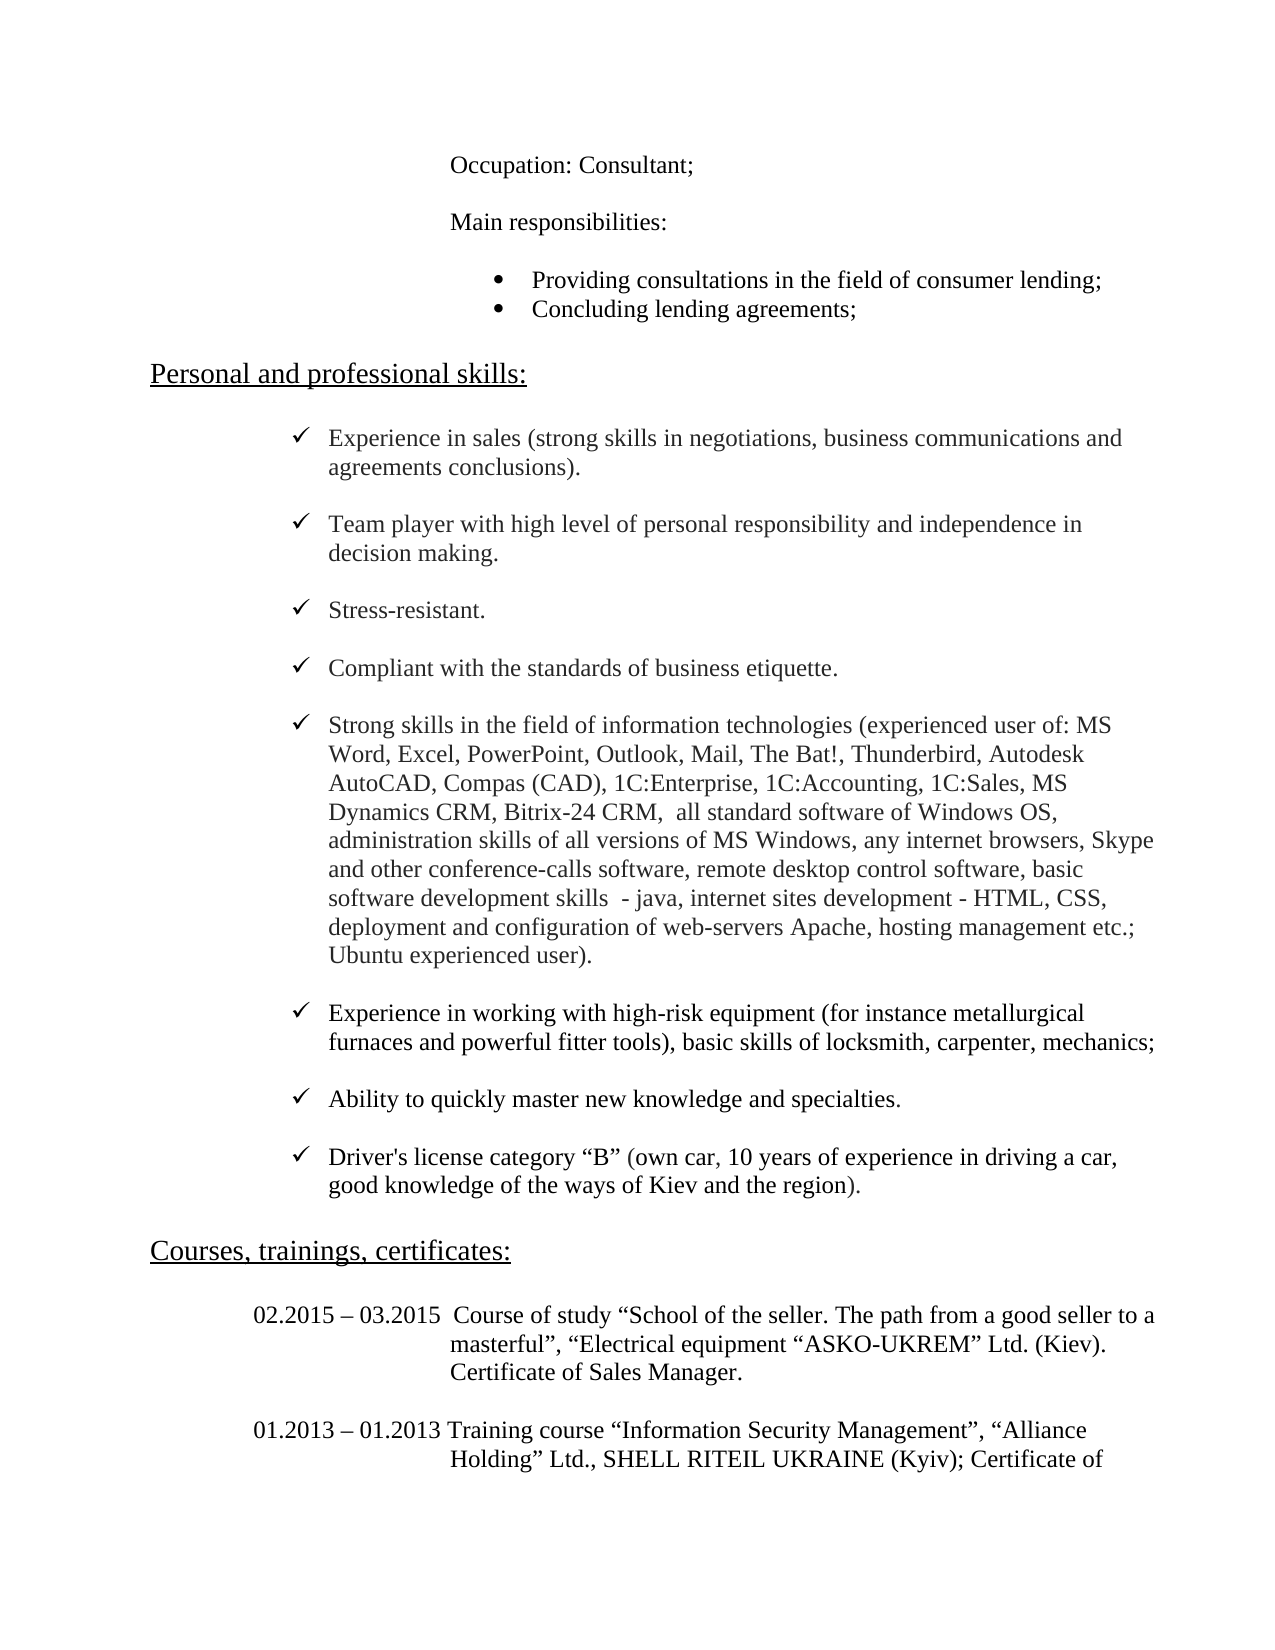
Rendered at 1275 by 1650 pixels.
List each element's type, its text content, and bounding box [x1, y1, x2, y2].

list Strong skills in the field of information technologies (experienced user of: MS Word, Excel, PowerPoint, Outlook, Mail, The Bat!, Thunderbird, Autodesk AutoCAD, Compas (CAD), 1C:Enterprise, 1С:Accounting, 1С:Sales, MS Dynamics CRM, Bitrix-24 CRM, all standard software of Windows OS, administration skills of all versions of MS Windows, any internet browsers, Skype and other conference-calls software, remote desktop control software, basic software development skills - java, internet sites development - HTML, CSS, deployment and configuration of web-servers Apache, hosting management etc.; Ubuntu experienced user). [291, 711, 1162, 969]
list Team player with high level of personal responsibility and independence in decision making. [291, 509, 1162, 567]
list Providing consultations in the field of consumer lending; [494, 265, 1162, 294]
text Courses, trainings, certificates: [150, 1233, 1162, 1266]
text Personal and professional skills: [150, 356, 1162, 389]
list Stress-resistant. [291, 596, 1162, 624]
list Concluding lending agreements; [494, 294, 1162, 322]
list Ability to quickly master new knowledge and specialties. [291, 1084, 1162, 1113]
text Occupation: Consultant; [150, 150, 1162, 179]
list Compliant with the standards of business etiquette. [291, 653, 1162, 682]
text Main responsibilities: [150, 207, 1162, 236]
list Experience in working with high-risk equipment (for instance metallurgical furnaces and powerful fitter tools), basic skills of locksmith, carpenter, mechanics; [291, 998, 1162, 1056]
list Experience in sales (strong skills in negotiations, business communications and agreements conclusions). [291, 423, 1162, 481]
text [253, 1415, 1125, 1472]
text 02.2015 – 03.2015 Course of study “School of the seller. The path from a good seller to a masterful”, “Electrical equipment “ASKO-UKREM” Ltd. (Kiev). Certificate of Sales Manager. [253, 1300, 1162, 1386]
list Driver's license category “B” (own car, 10 years of experience in driving a car, good knowledge of the ways of Kiev and the region). [291, 1142, 1162, 1199]
